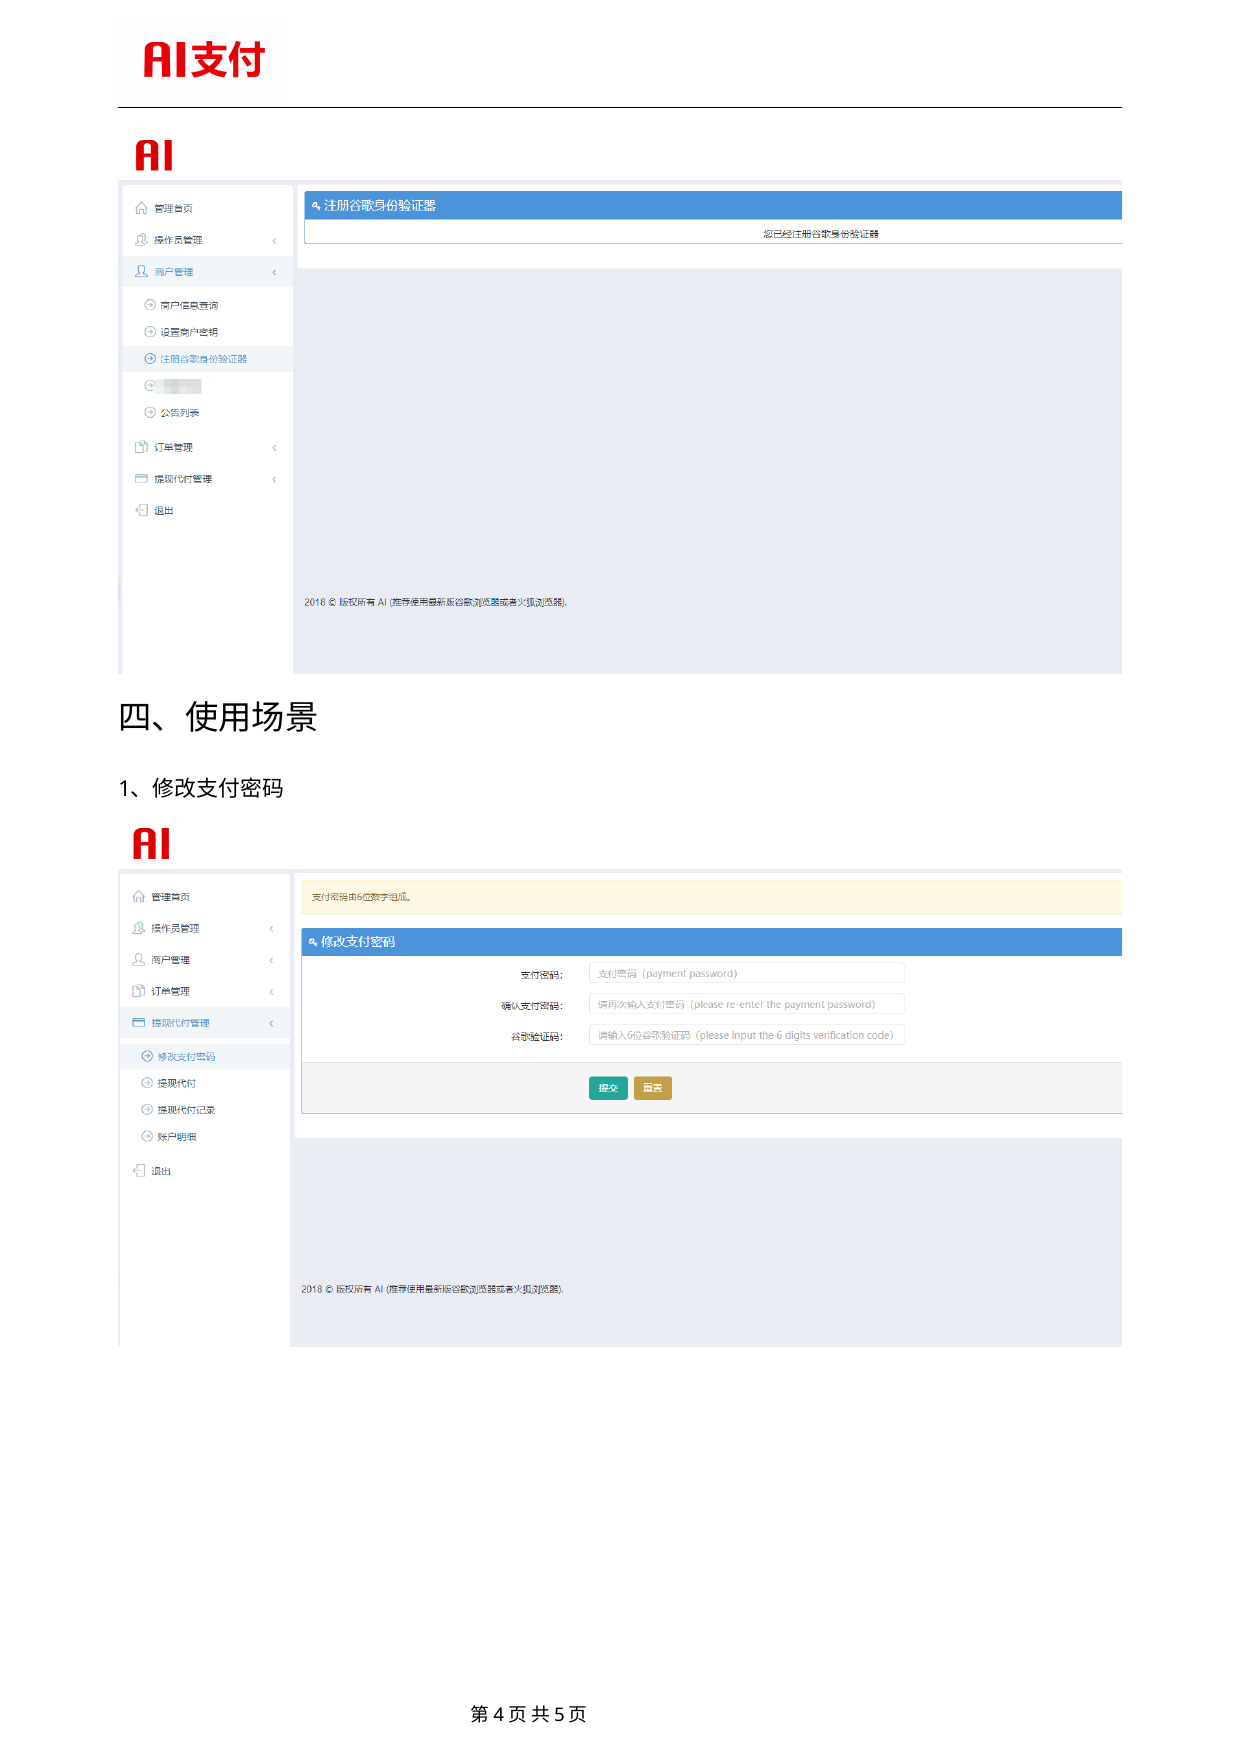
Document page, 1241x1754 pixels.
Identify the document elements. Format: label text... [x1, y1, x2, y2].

text 四、使用场景 [118, 682, 1122, 747]
picture [118, 819, 1123, 1347]
text 1、修改支付密码 [118, 771, 1122, 804]
picture [118, 17, 288, 107]
picture [118, 129, 1123, 674]
